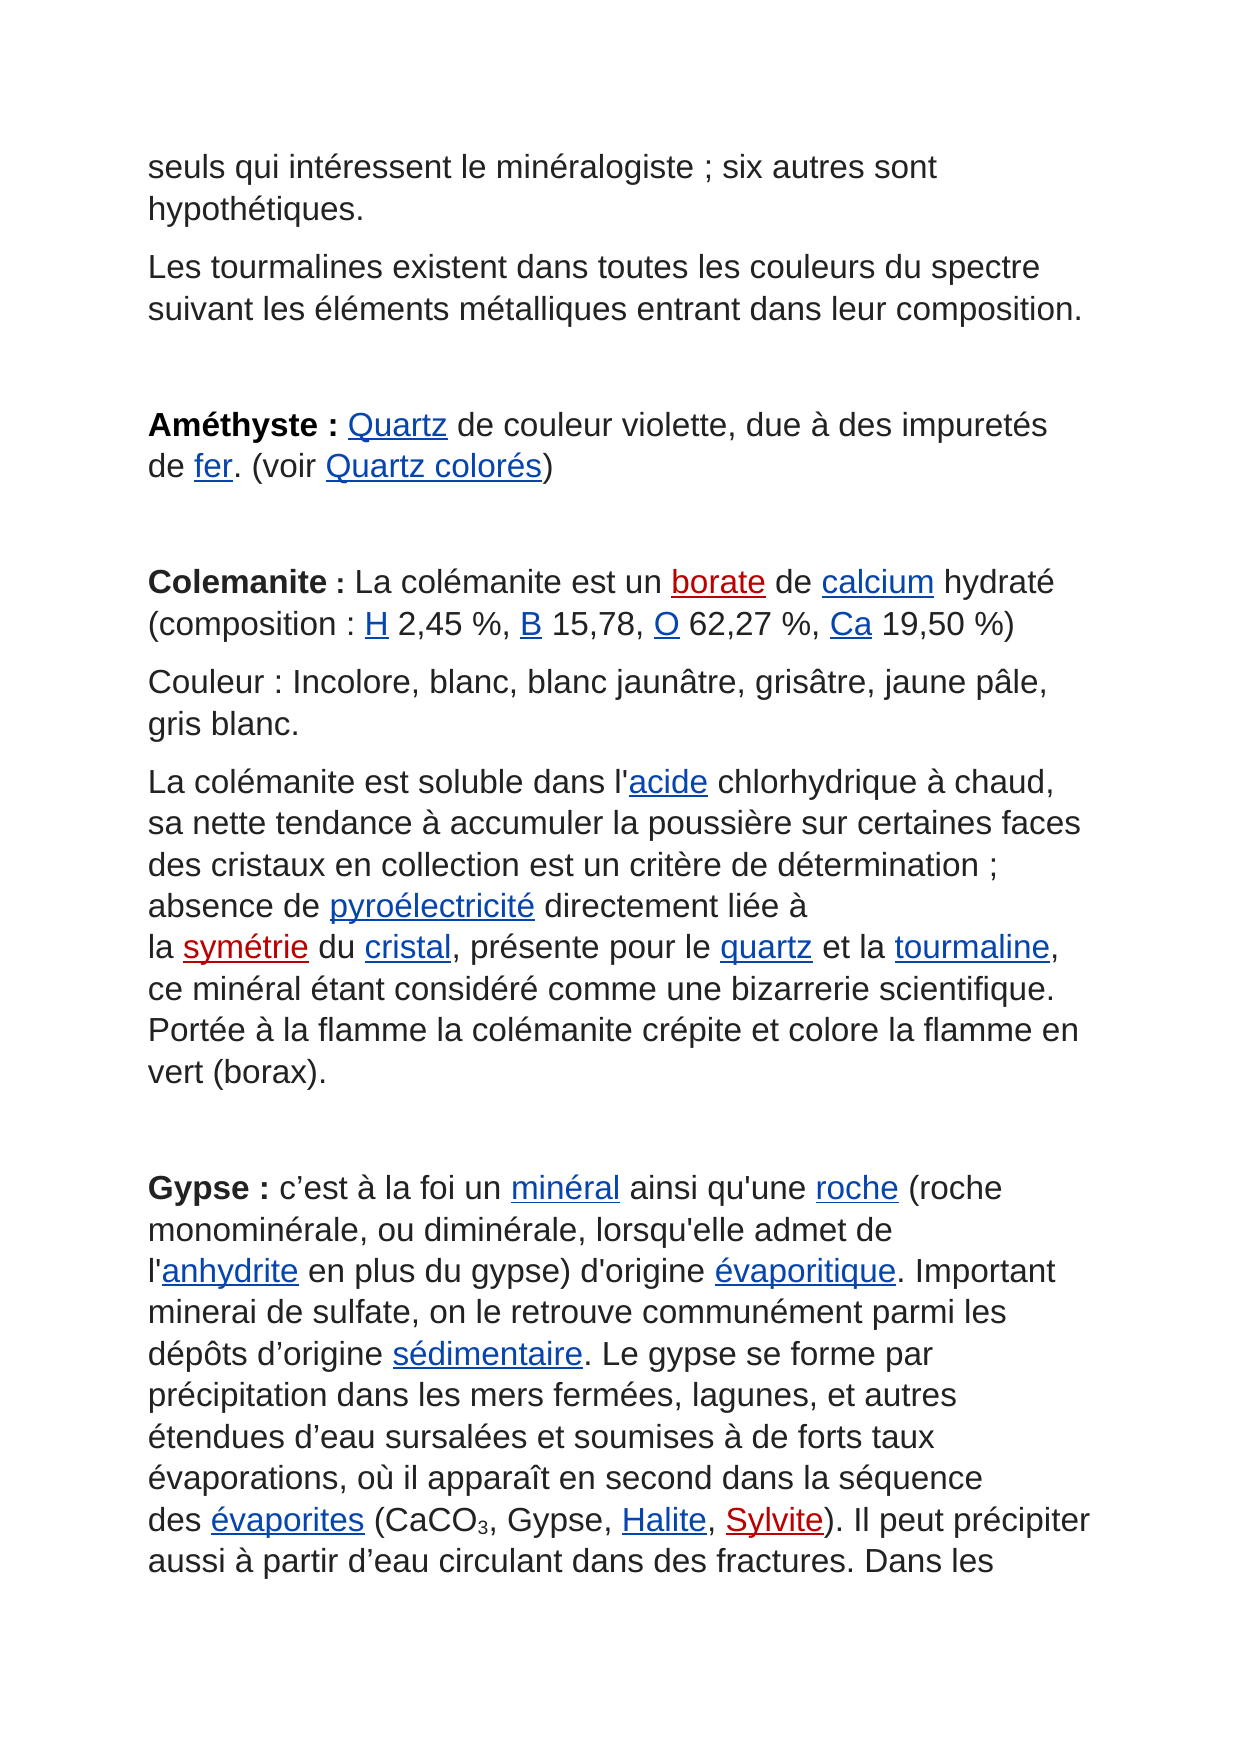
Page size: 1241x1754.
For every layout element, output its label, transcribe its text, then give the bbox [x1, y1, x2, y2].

text Colemanite : La colémanite est un borate de calcium hydraté (composition : H 2,45 %, B 15,78, O 62,27 %, Ca 19,50 %) [148, 563, 1093, 642]
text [148, 148, 1093, 227]
text Améthyste : Quartz de couleur violette, due à des impuretés de fer. (voir Quartz colorés) [148, 405, 1093, 485]
text Les tourmalines existent dans toutes les couleurs du spectre suivant les éléments métalliques entrant dans leur composition. [148, 247, 1093, 327]
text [148, 1168, 1093, 1580]
text La colémanite est soluble dans l'acide chlorhydrique à chaud, sa nette tendance à accumuler la poussière sur certaines faces des cristaux en collection est un critère de détermination ; absence de pyroélectricité directement liée à la symétrie du cristal, présente pour le quartz et la tourmaline, ce minéral étant considéré comme une bizarrerie scientifique. Portée à la flamme la colémanite crépite et colore la flamme en vert (borax). [148, 762, 1093, 1090]
text Couleur : Incolore, blanc, blanc jaunâtre, grisâtre, jaune pâle, gris blanc. [148, 662, 1093, 742]
